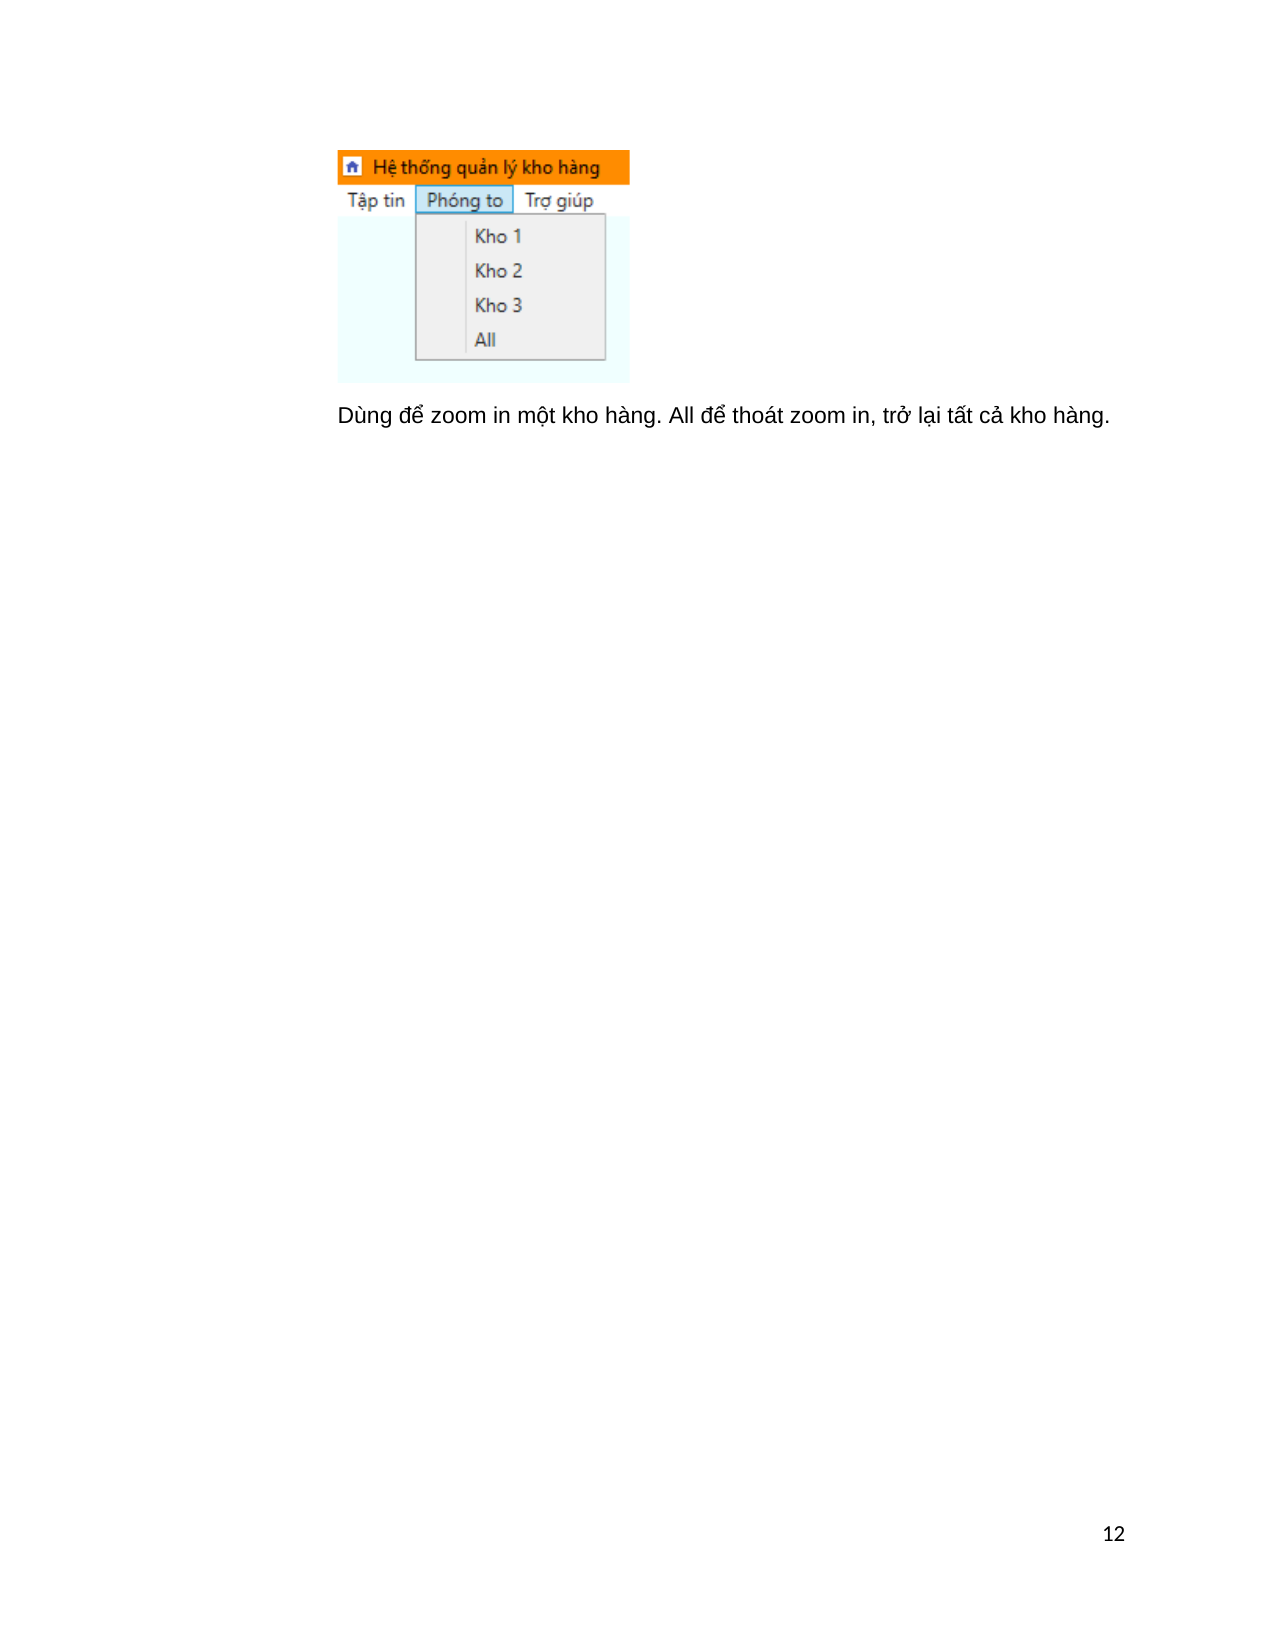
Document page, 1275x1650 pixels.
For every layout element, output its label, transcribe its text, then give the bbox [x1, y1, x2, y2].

text Dùng để zoom in một kho hàng. All để thoát zoom in, trở lại tất cả kho hàng. [337, 402, 1125, 428]
picture [337, 150, 630, 383]
